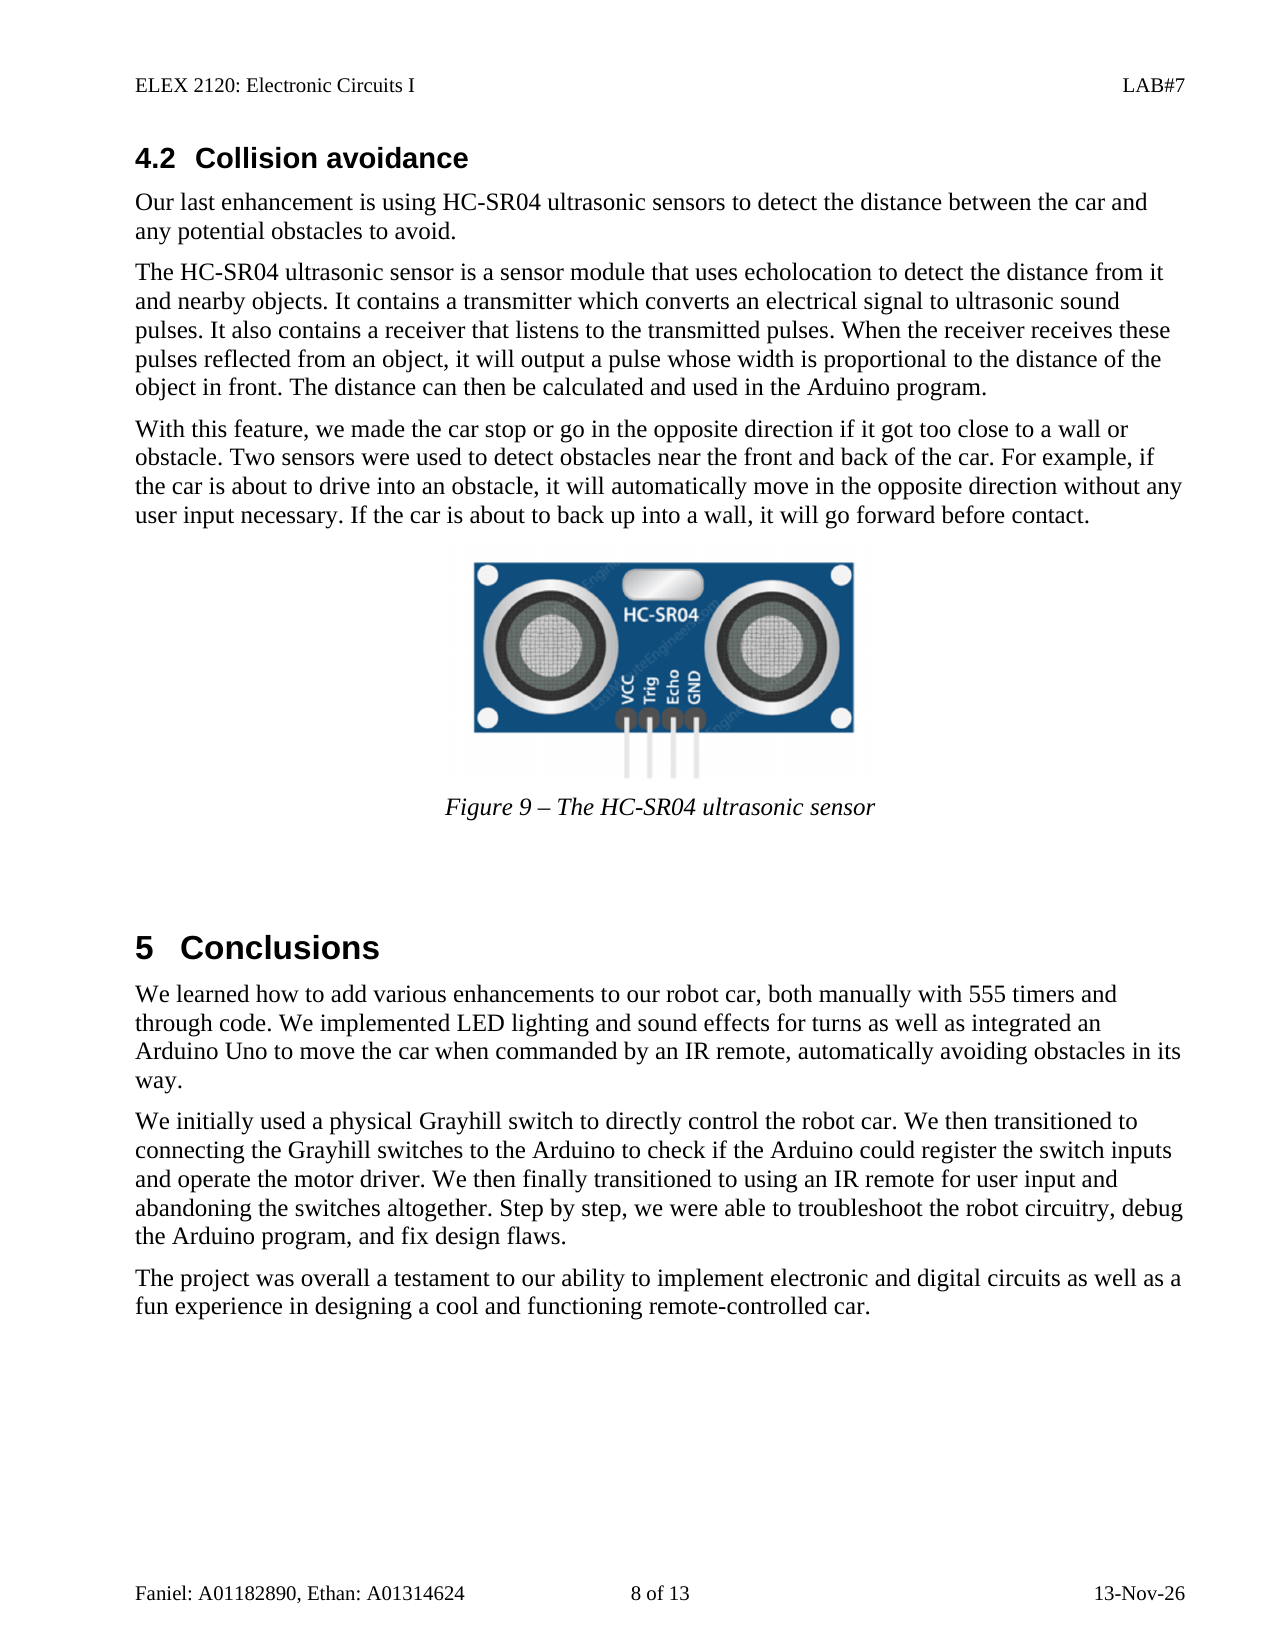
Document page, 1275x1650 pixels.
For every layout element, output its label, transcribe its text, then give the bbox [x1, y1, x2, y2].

subtitle Conclusions [135, 928, 1185, 966]
picture [443, 541, 877, 780]
text We learned how to add various enhancements to our robot car, both manually with 555 timers and through code. We implemented LED lighting and sound effects for turns as well as integrated an Arduino Uno to move the car when commanded by an IR remote, automatically avoiding obstacles in its way. [135, 979, 1185, 1094]
subtitle Collision avoidance [135, 141, 1185, 175]
text The project was overall a testament to our ability to implement electronic and digital circuits as well as a fun experience in designing a cool and functioning remote-controlled car. [135, 1263, 1185, 1320]
text Our last enhancement is using HC-SR04 ultrasonic sensors to detect the distance between the car and any potential obstacles to avoid. [135, 187, 1185, 245]
text With this feature, we made the car stop or go in the opposite direction if it got too close to a wall or obstacle. Two sensors were used to detect obstacles near the front and back of the car. For example, if the car is about to drive into an obstacle, it will automatically move in the opposite direction without any user input necessary. If the car is about to back up into a wall, it will go forward before contact. [135, 414, 1185, 529]
text We initially used a physical Grayhill switch to directly control the robot car. We then transitioned to connecting the Grayhill switches to the Arduino to check if the Arduino could register the switch inputs and operate the motor driver. We then finally transitioned to using an IR remote for user input and abandoning the switches altogether. Step by step, we were able to troubleshoot the robot circuitry, debug the Arduino program, and fix design flaws. [135, 1106, 1185, 1250]
text Figure 9 – The HC-SR04 ultrasonic sensor [135, 792, 1185, 821]
text The HC-SR04 ultrasonic sensor is a sensor module that uses echolocation to detect the distance from it and nearby objects. It contains a transmitter which converts an electrical signal to ultrasonic sound pulses. It also contains a receiver that listens to the transmitted pulses. When the receiver receives these pulses reflected from an object, it will output a pulse whose width is proportional to the distance of the object in front. The distance can then be calculated and used in the Arduino program. [135, 257, 1185, 401]
